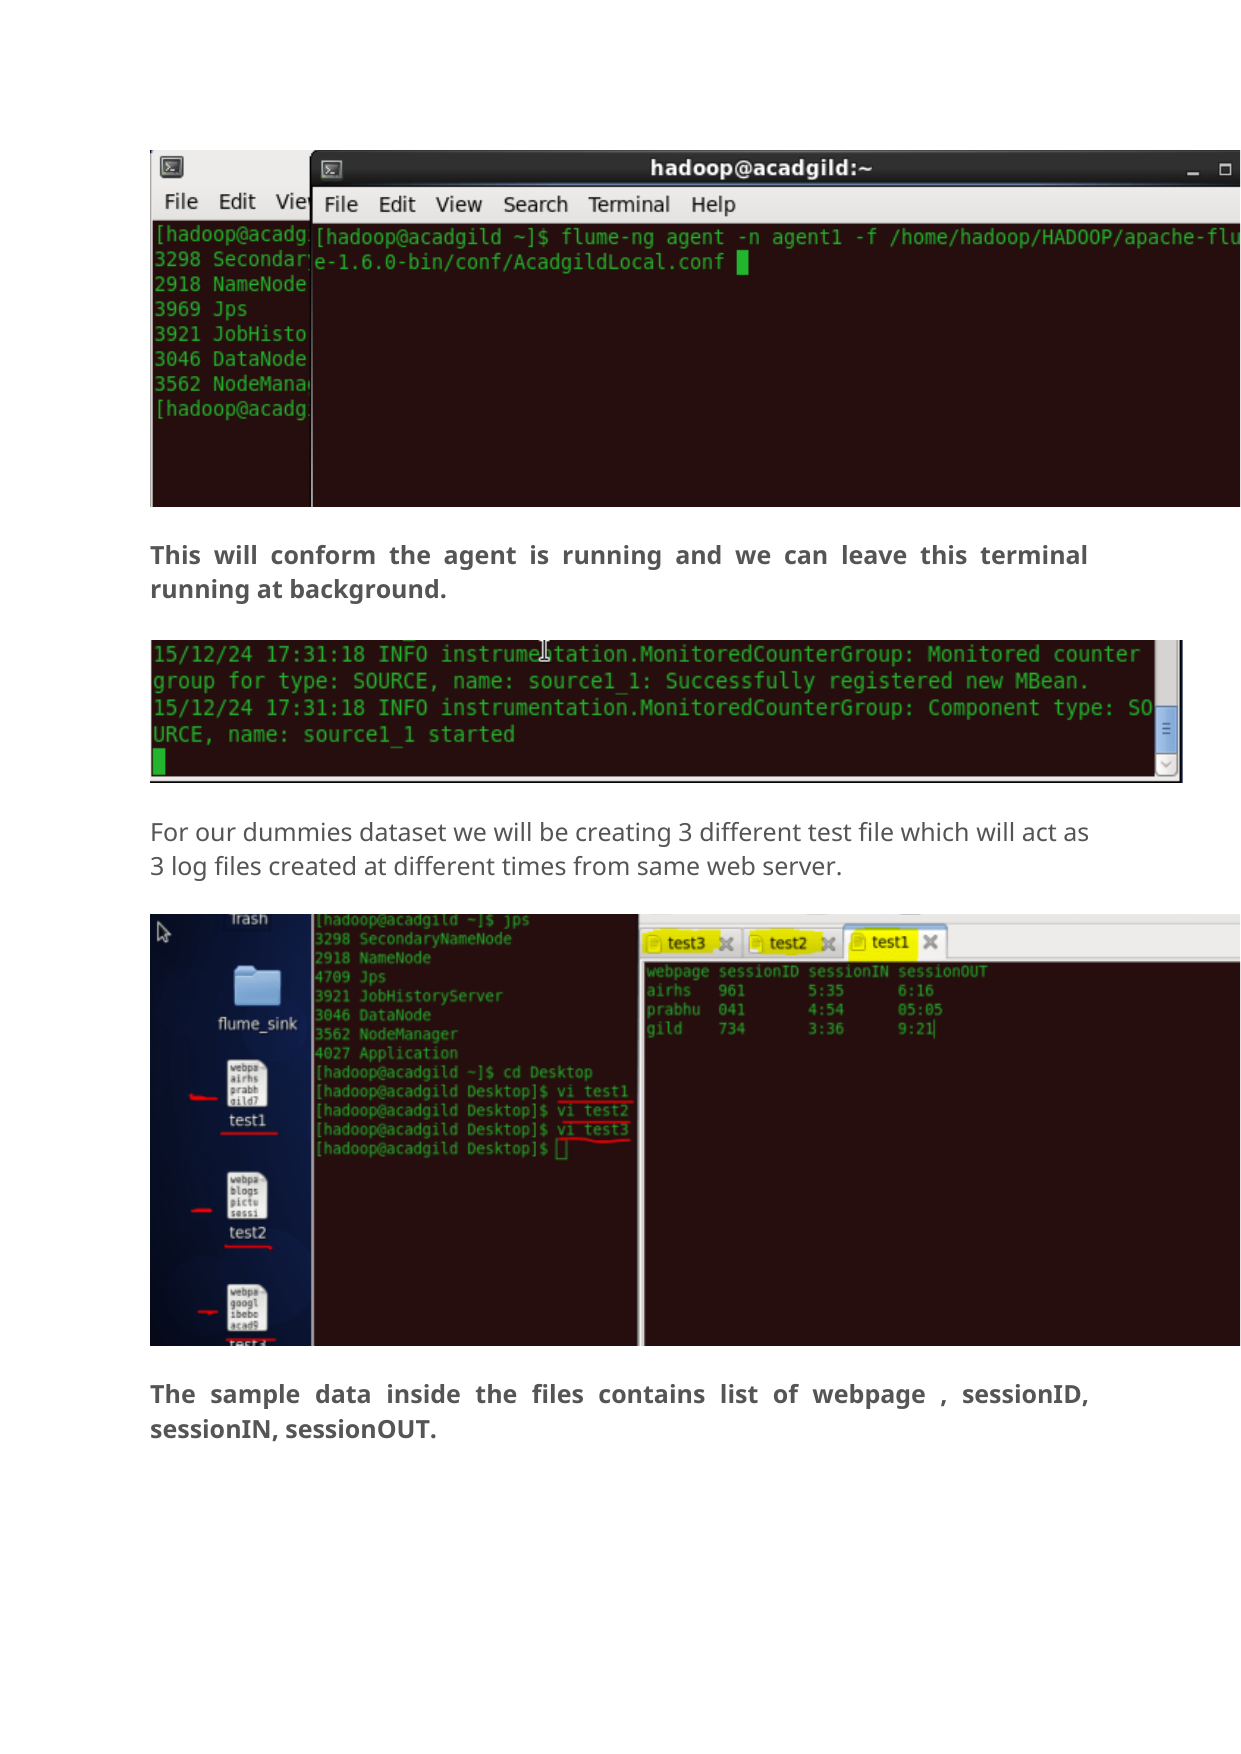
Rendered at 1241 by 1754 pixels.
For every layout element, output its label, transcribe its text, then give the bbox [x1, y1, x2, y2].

picture [150, 914, 1241, 1346]
picture [150, 150, 1241, 507]
text For our dummies dataset we will be creating 3 different test file which will act as 3 log files created at different times from same web server. [150, 814, 1090, 883]
picture [150, 640, 1183, 783]
text This will conform the agent is running and we can leave this terminal running at background. [150, 537, 1090, 606]
text The sample data inside the files contains list of webpage , sessionID, sessionIN, sessionOUT. [150, 1377, 1090, 1445]
